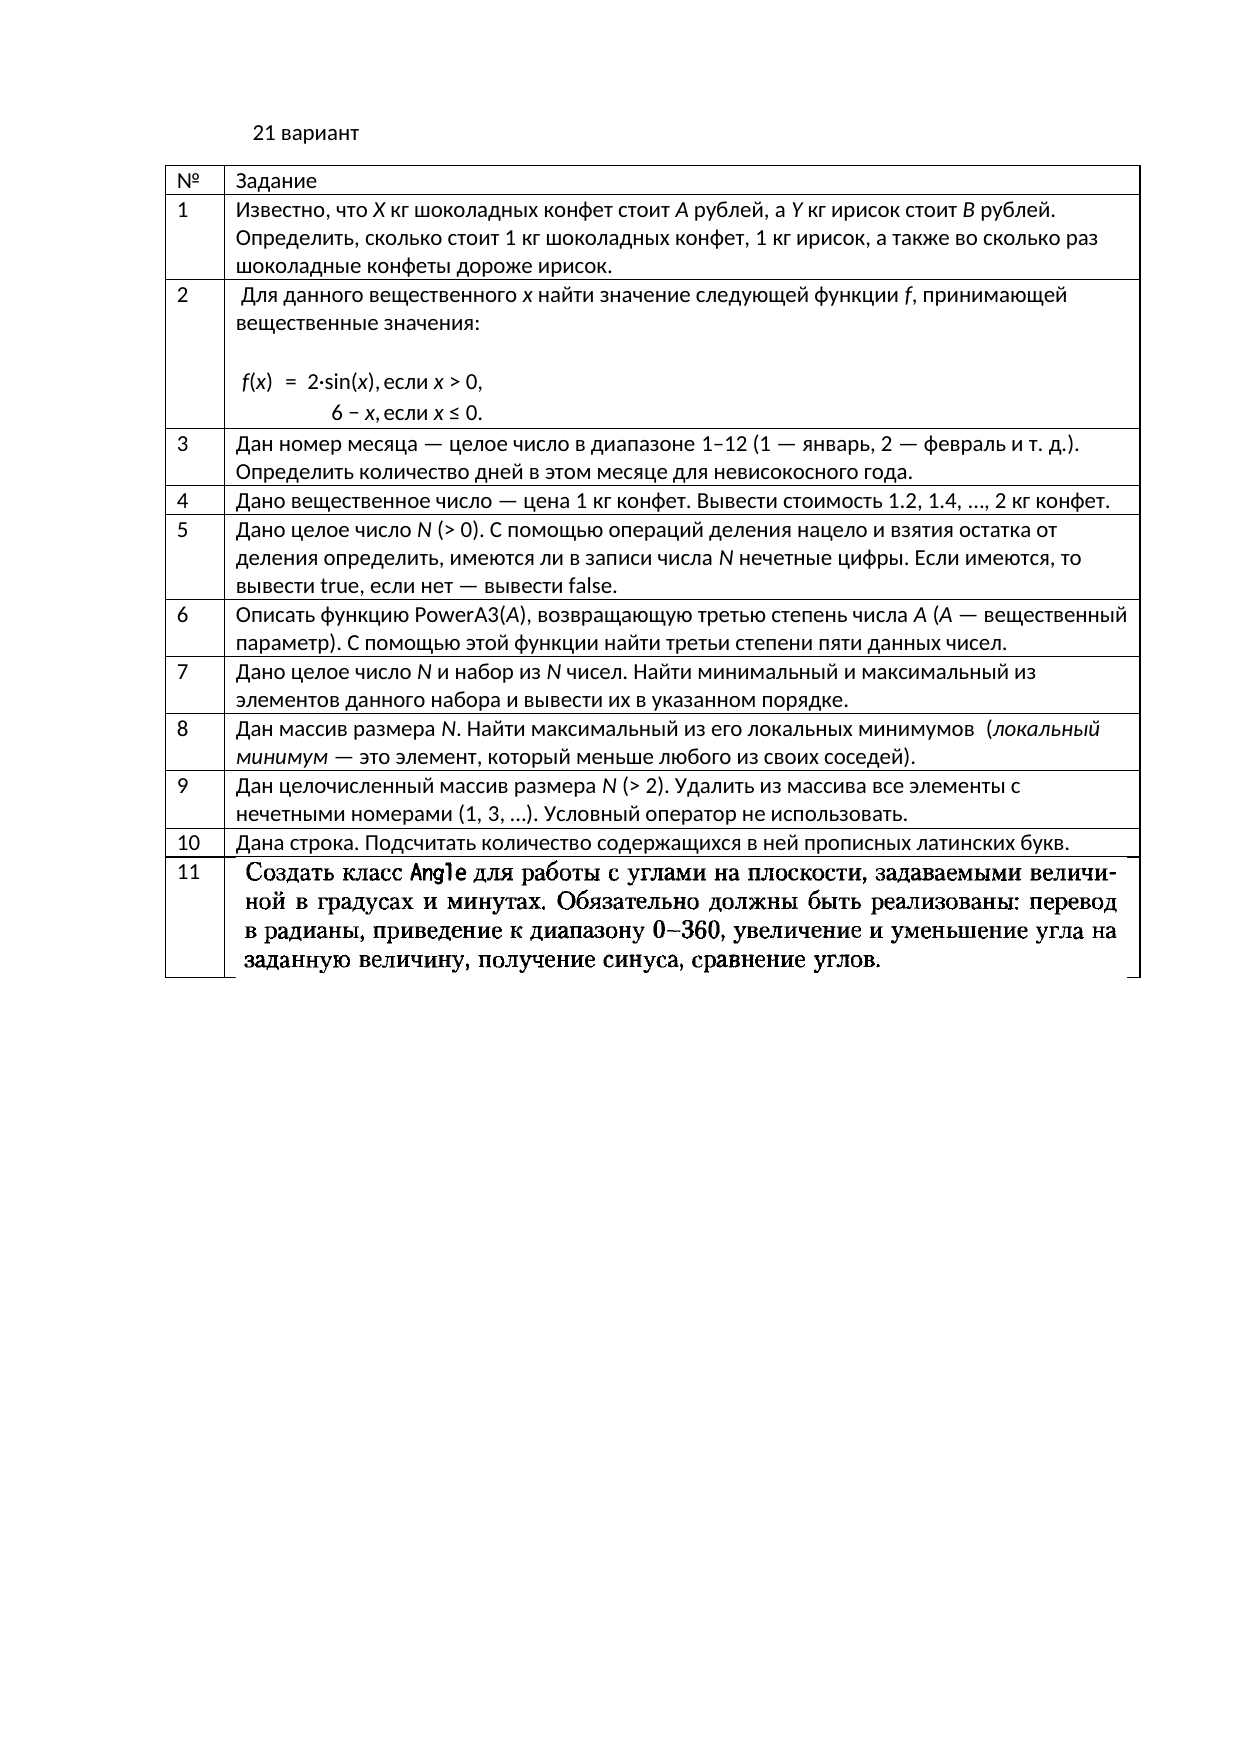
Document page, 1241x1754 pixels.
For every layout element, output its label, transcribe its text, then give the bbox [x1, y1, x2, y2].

table_cell Дан номер месяца — целое число в диапазоне 1–12 (1 — январь, 2 — февраль и т. д.). Определить количество дней в этом месяце для невисокосного года. [225, 429, 1139, 485]
table_cell Дано вещественное число — цена 1 кг конфет. Вывести стоимость 1.2, 1.4, …, 2 кг конфет. [225, 486, 1139, 514]
table_cell Дан целочисленный массив размера N (> 2). Удалить из массива все элементы с нечетными номерами (1, 3, …). Условный оператор не использовать. [225, 771, 1139, 827]
table_cell 3 [166, 429, 224, 485]
table_cell Описать функцию PowerA3(A), возвращающую третью степень числа A (A — вещественный параметр). С помощью этой функции найти третьи степени пяти данных чисел. [225, 600, 1139, 656]
table_cell [225, 858, 235, 977]
table_cell 5 [166, 515, 224, 599]
table_cell Известно, что X кг шоколадных конфет стоит A рублей, а Y кг ирисок стоит B рублей. Определить, сколько стоит 1 кг шоколадных конфет, 1 кг ирисок, а также во сколько раз шоколадные конфеты дороже ирисок. [225, 195, 1139, 279]
picture [235, 857, 1128, 978]
table_cell 10 [166, 829, 224, 856]
table_cell 2 [166, 280, 224, 428]
table_header № [166, 166, 224, 194]
table_cell 11 [166, 858, 224, 977]
table_cell Дан массив размера N. Найти максимальный из его локальных минимумов (локальный минимум — это элемент, который меньше любого из своих соседей). [225, 714, 1139, 770]
table_cell 8 [166, 714, 224, 770]
table_cell 4 [166, 486, 224, 514]
table_cell Дана строка. Подсчитать количество содержащихся в ней прописных латинских букв. [225, 829, 1139, 856]
table_cell 9 [166, 771, 224, 827]
table_cell 1 [166, 195, 224, 279]
list 21 вариант [252, 118, 1152, 146]
table_cell Для данного вещественного x найти значение следующей функции f, принимающей вещественные значения: [225, 280, 1139, 428]
table_cell 6 [166, 600, 224, 656]
table_cell Дано целое число N (> 0). С помощью операций деления нацело и взятия остатка от деления определить, имеются ли в записи числа N нечетные цифры. Если имеются, то вывести true, если нет — вывести false. [225, 515, 1139, 599]
table_cell [1128, 858, 1139, 977]
table_header Задание [225, 166, 1139, 194]
table_cell 7 [166, 657, 224, 713]
table_cell Дано целое число N и набор из N чисел. Найти минимальный и максимальный из элементов данного набора и вывести их в указанном порядке. [225, 657, 1139, 713]
